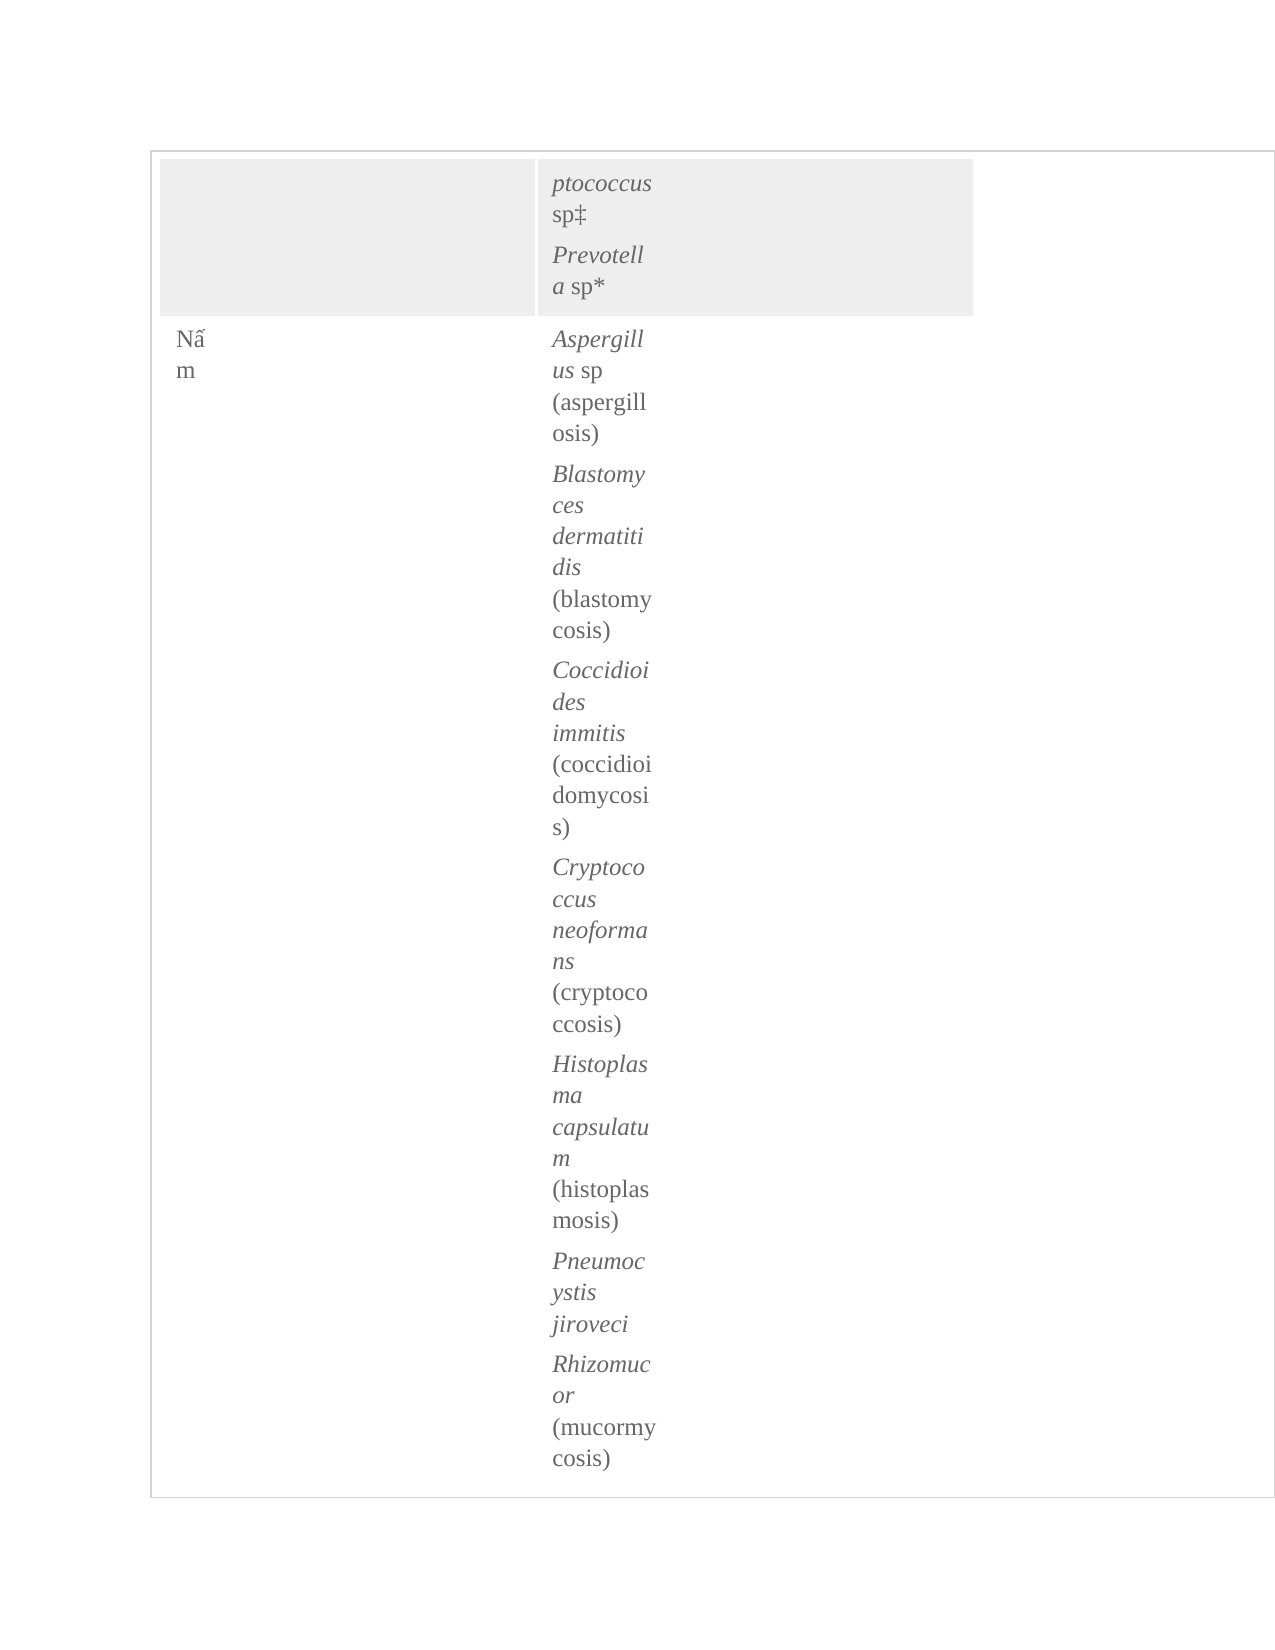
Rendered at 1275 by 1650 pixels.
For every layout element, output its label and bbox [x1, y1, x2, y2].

table_header [152, 152, 1274, 1497]
